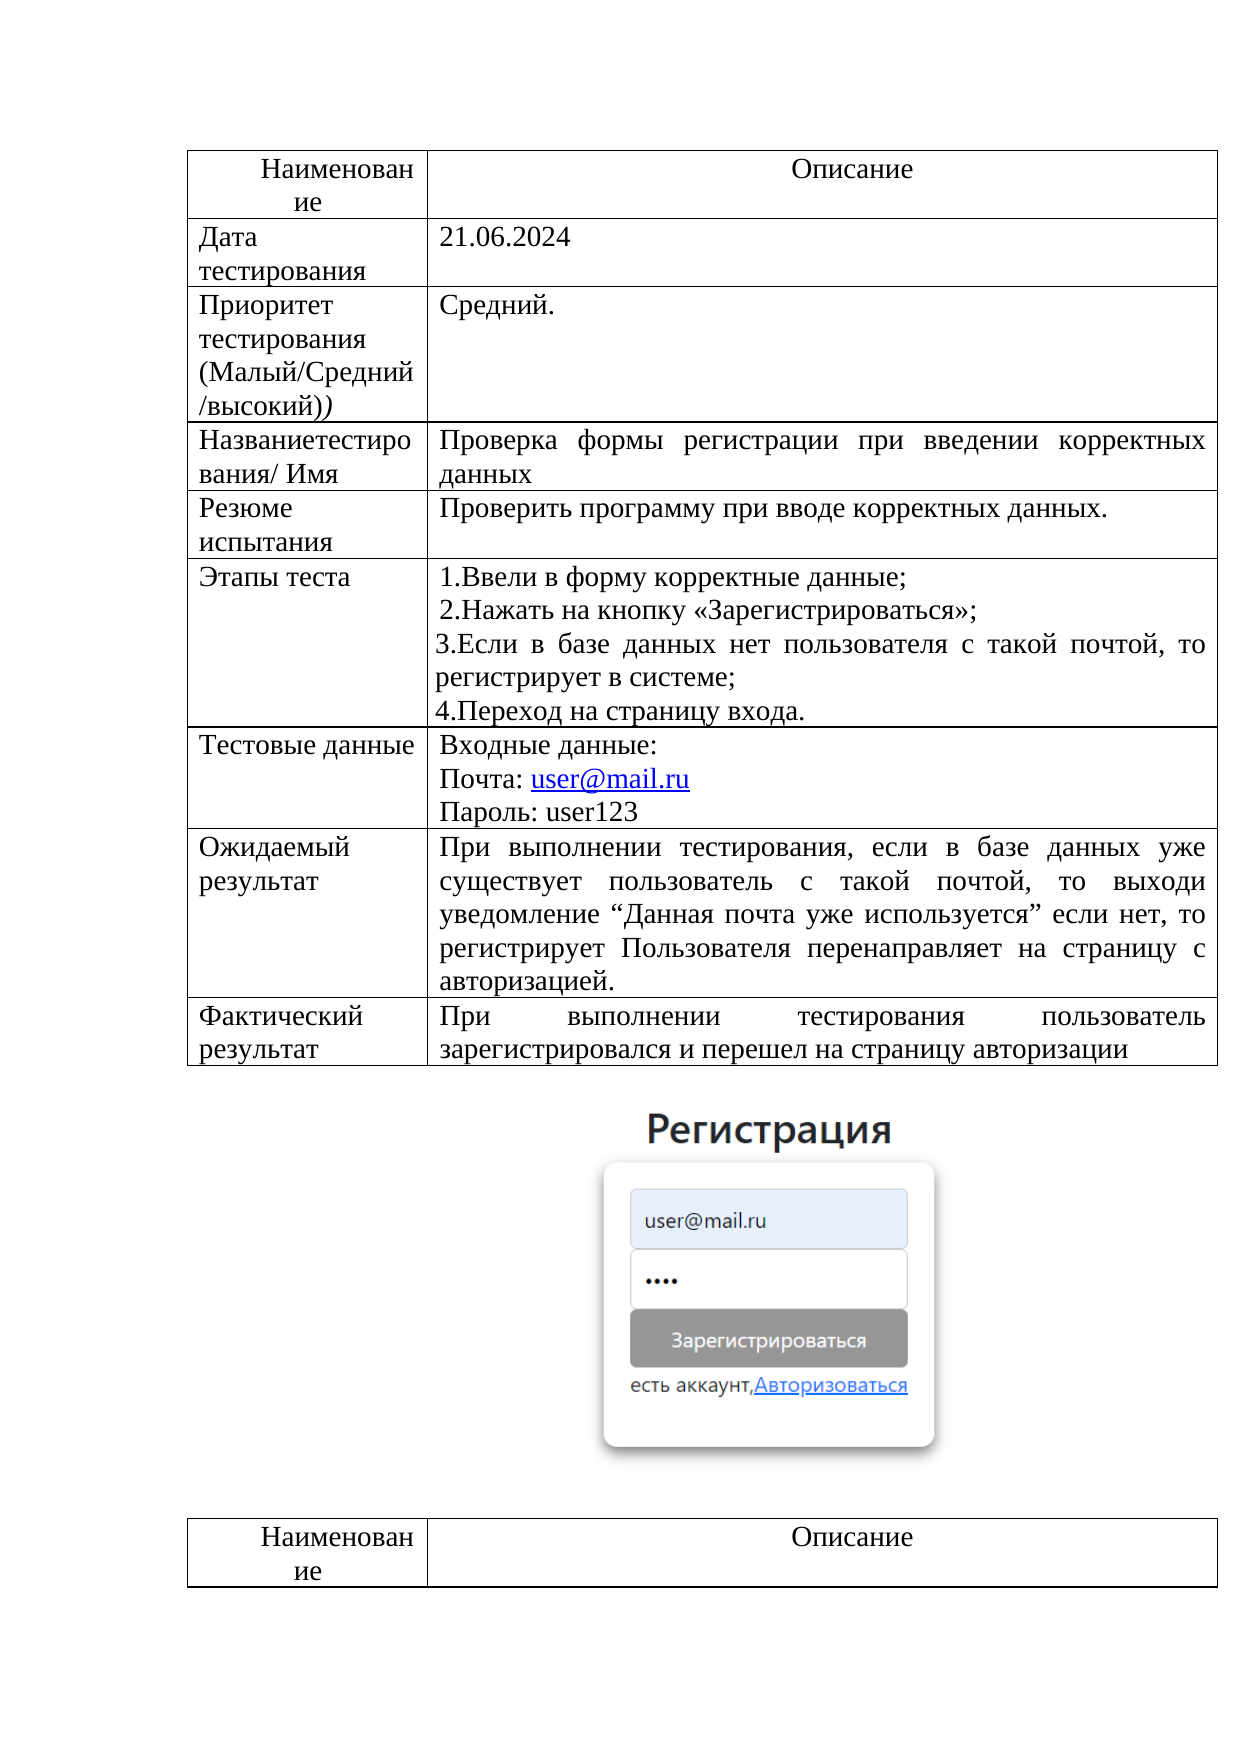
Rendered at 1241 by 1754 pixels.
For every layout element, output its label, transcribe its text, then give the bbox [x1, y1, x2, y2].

table_cell Названиетестирования/ Имя [188, 423, 427, 489]
table_header Описание [428, 1519, 1217, 1586]
table_cell Входные данные: Почта: user@mail.ru Пароль: user123 [428, 728, 1217, 828]
table_cell При выполнении тестирования пользователь зарегистрировался и перешел на страницу авторизации [428, 998, 1217, 1065]
table_cell Фактический результат [188, 998, 427, 1065]
table_cell Приоритет тестирования (Малый/Средний/высокий)) [188, 287, 427, 421]
table_header Наименование [188, 1519, 427, 1586]
table_header Наименование [188, 151, 427, 218]
table_cell Проверить программу при вводе корректных данных. [428, 491, 1217, 558]
table_cell Резюме испытания [188, 491, 427, 558]
table_cell 21.06.2024 [428, 219, 1217, 286]
table_cell Дата тестирования [188, 219, 427, 286]
table_header Описание [428, 151, 1217, 218]
table_cell 1.Ввели в форму корректные данные; 2.Нажать на кнопку «Зарегистрироваться»; 3.Если в базе данных нет пользователя с такой почтой, то регистрирует в системе; 4.Переход на страницу входа. [428, 559, 1217, 726]
table_cell Проверка формы регистрации при введении корректных данных [428, 423, 1217, 489]
table_cell Средний. [428, 287, 1217, 421]
table_cell При выполнении тестирования, если в базе данных уже существует пользователь с такой почтой, то выходи уведомление “Данная почта уже используется” если нет, то регистрирует Пользователя перенаправляет на страницу с авторизацией. [428, 829, 1217, 997]
table_cell Тестовые данные [188, 728, 427, 828]
table_cell Ожидаемый результат [188, 829, 427, 997]
table_cell Этапы теста [188, 559, 427, 726]
picture [419, 1066, 1099, 1486]
